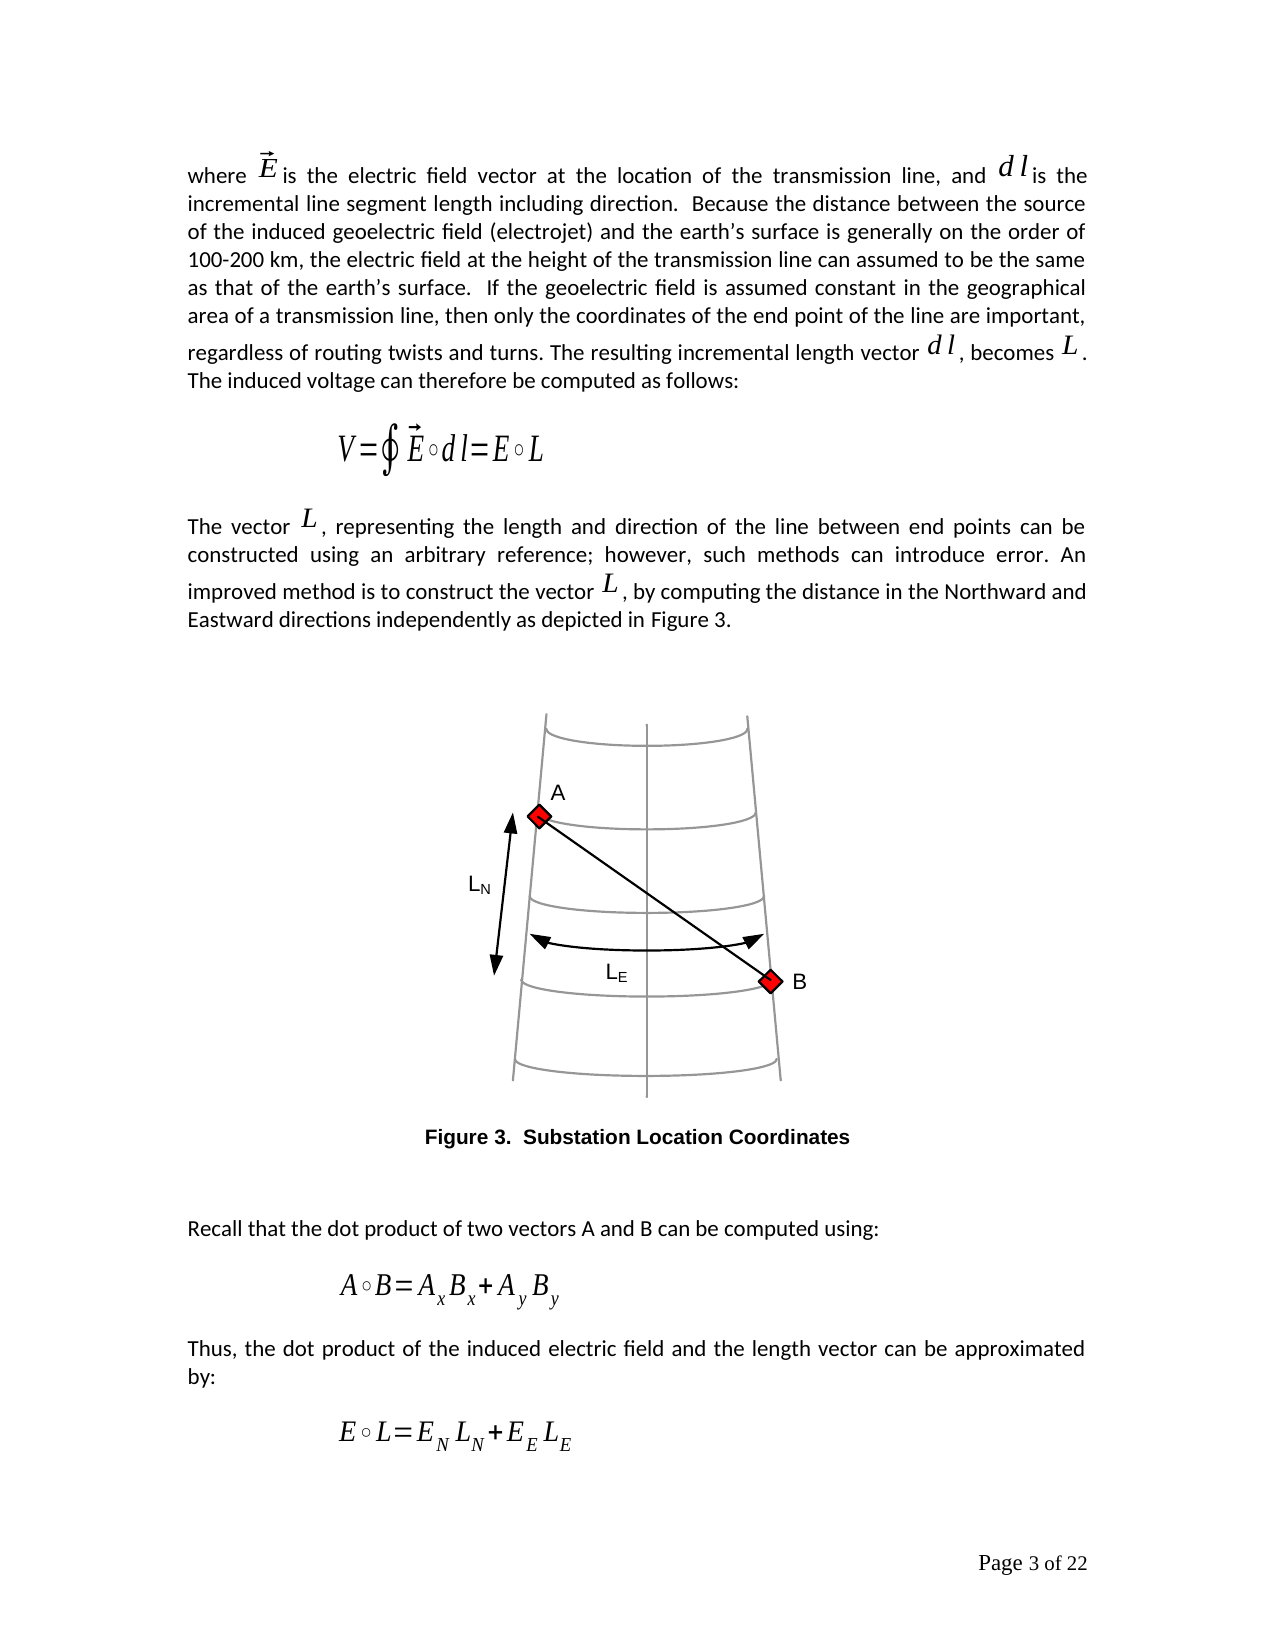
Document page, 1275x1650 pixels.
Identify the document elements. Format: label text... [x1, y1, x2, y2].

text The vector , representing the length and direction of the line between end points can be constructed using an arbitrary reference; however, such methods can introduce error. An improved method is to construct the vector , by computing the distance in the Northward and Eastward directions independently as depicted in Figure 3. [187, 503, 1087, 633]
text Recall that the dot product of two vectors A and B can be computed using: [187, 1214, 1087, 1242]
text Thus, the dot product of the induced electric field and the length vector can be approximated by: [187, 1334, 1087, 1391]
text where is the electric field vector at the location of the transmission line, and is the incremental line segment length including direction. Because the distance between the source of the induced geoelectric field (electrojet) and the earth’s surface is generally on the order of 100-200 km, the electric field at the height of the transmission line can assumed to be the same as that of the earth’s surface. If the geoelectric field is assumed constant in the geographical area of a transmission line, then only the coordinates of the end point of the line are important, regardless of routing twists and turns. The resulting incremental length vector , becomes . The induced voltage can therefore be computed as follows: [187, 150, 1087, 394]
text Figure 3. Substation Location Coordinates [187, 1125, 1087, 1149]
